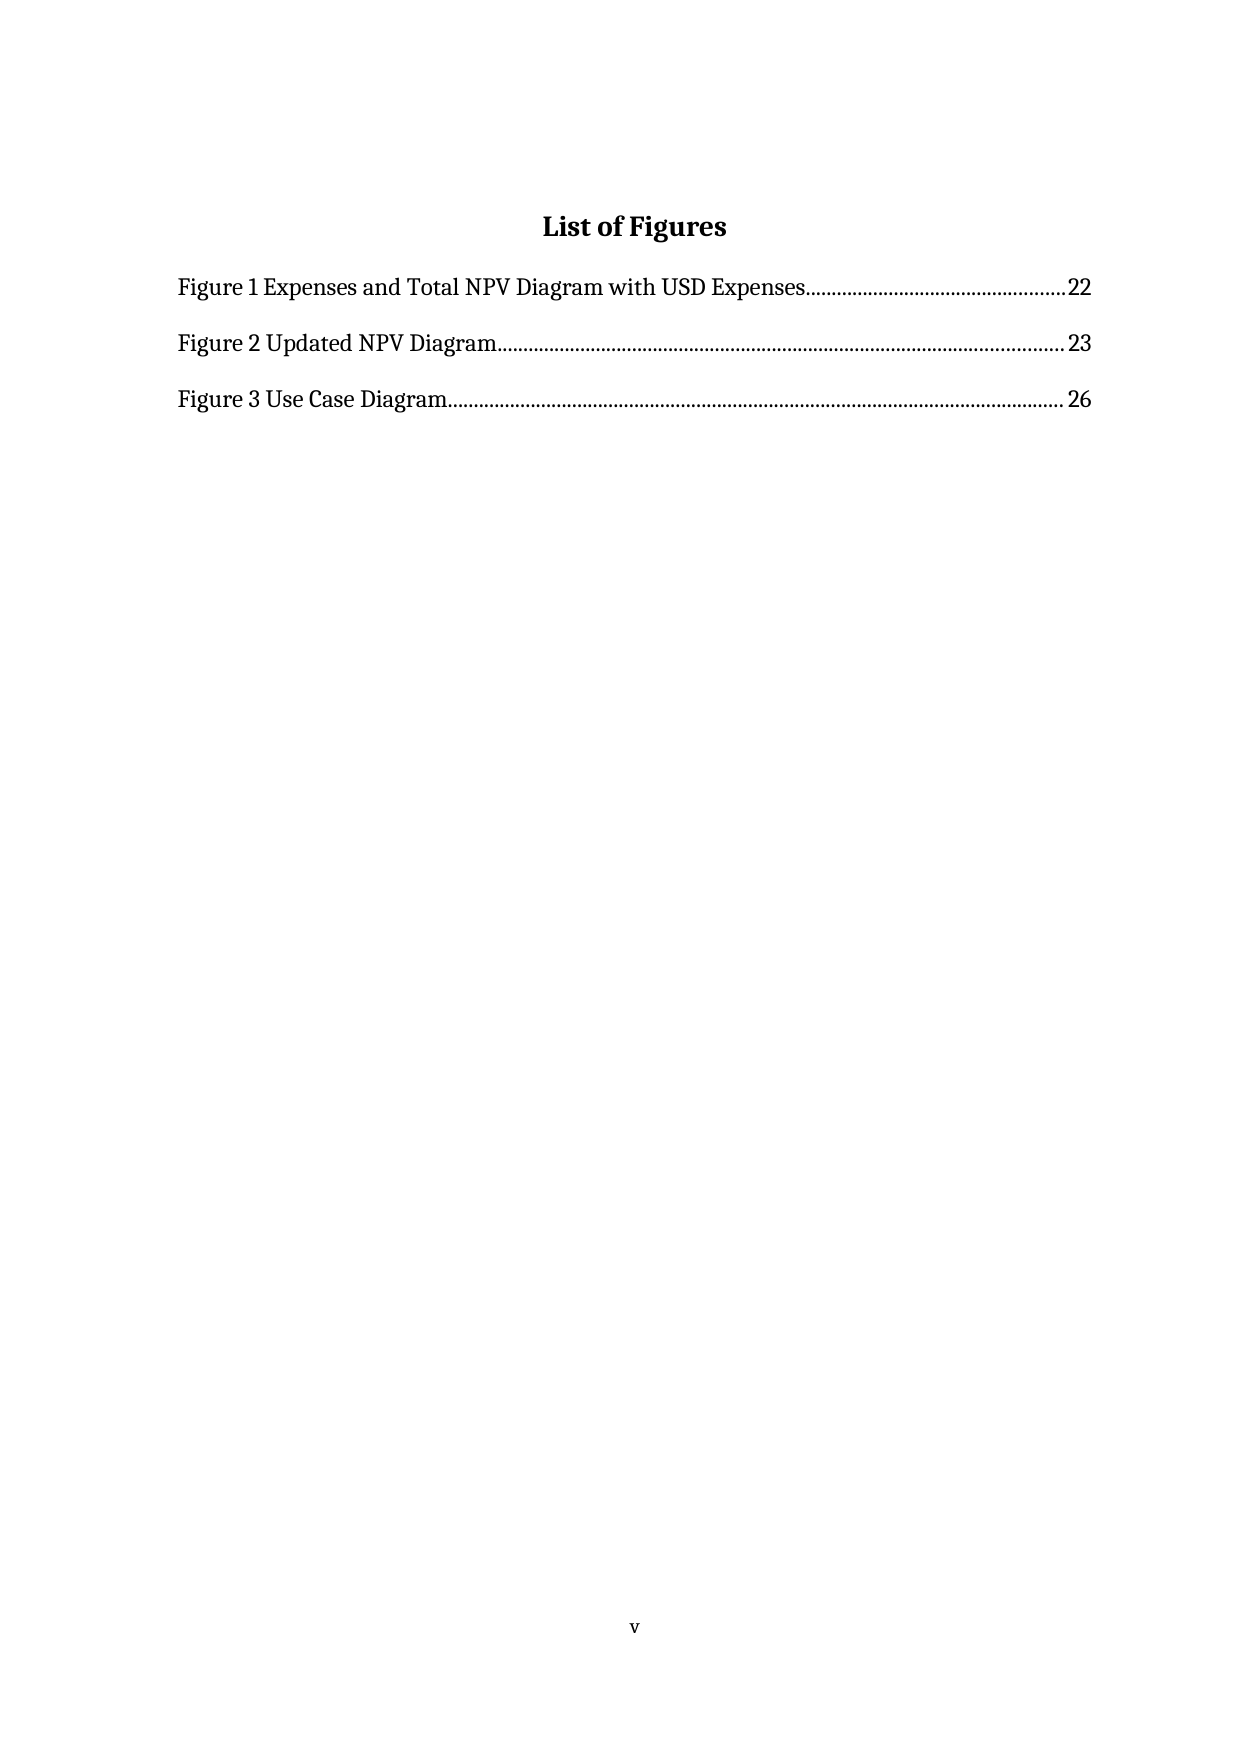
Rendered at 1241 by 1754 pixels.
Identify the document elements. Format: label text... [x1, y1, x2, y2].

text Figure 1 Expenses and Total NPV Diagram with USD Expenses 22 [177, 273, 1092, 302]
text Figure 2 Updated NPV Diagram 23 [177, 329, 1092, 358]
text Figure 3 Use Case Diagram 26 [177, 384, 1092, 413]
text List of Figures [177, 211, 1092, 244]
